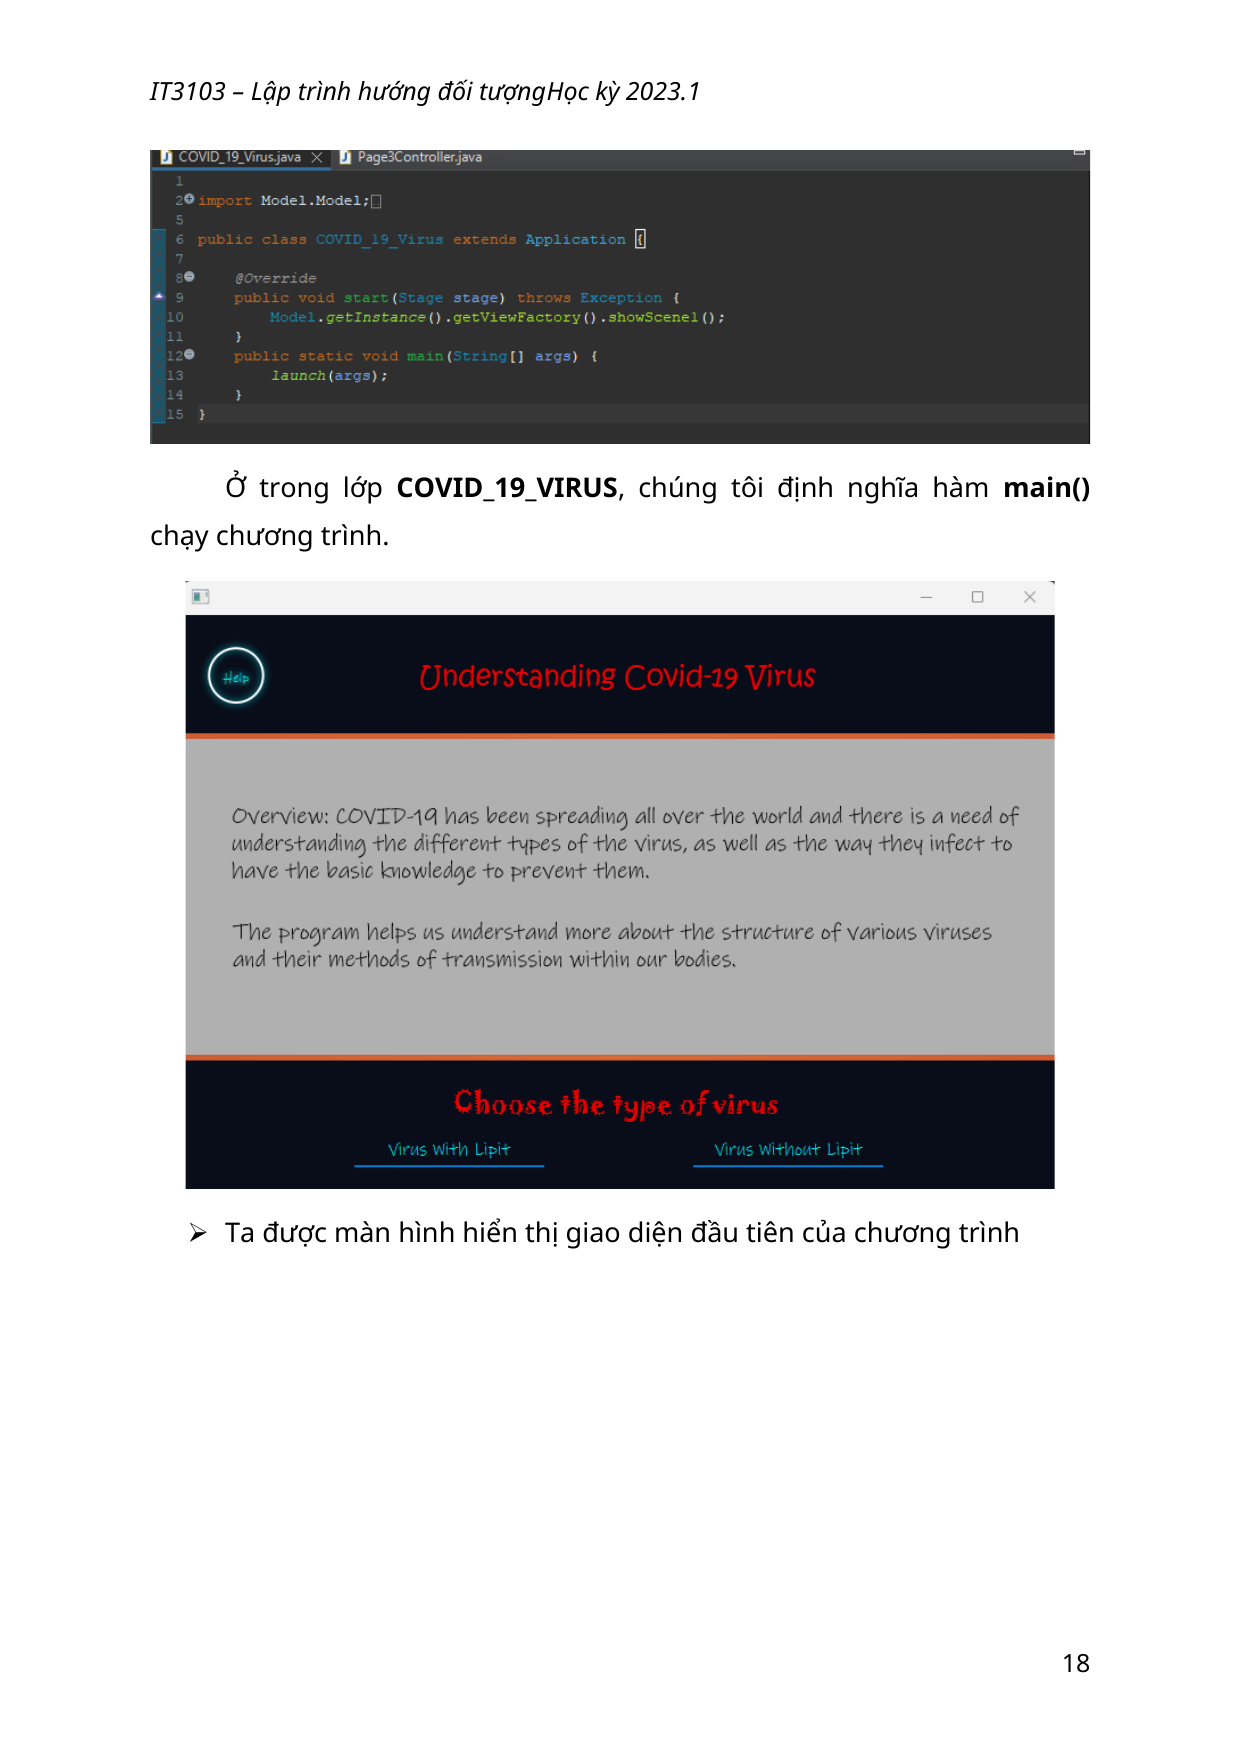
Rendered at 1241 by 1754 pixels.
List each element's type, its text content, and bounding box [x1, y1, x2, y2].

list Ta được màn hình hiển thị giao diện đầu tiên của chương trình [187, 1214, 1090, 1251]
picture [150, 150, 1091, 444]
text Ở trong lớp COVID_19_VIRUS, chúng tôi định nghĩa hàm main() chạy chương trình. [150, 469, 1090, 553]
picture [185, 581, 1055, 1189]
